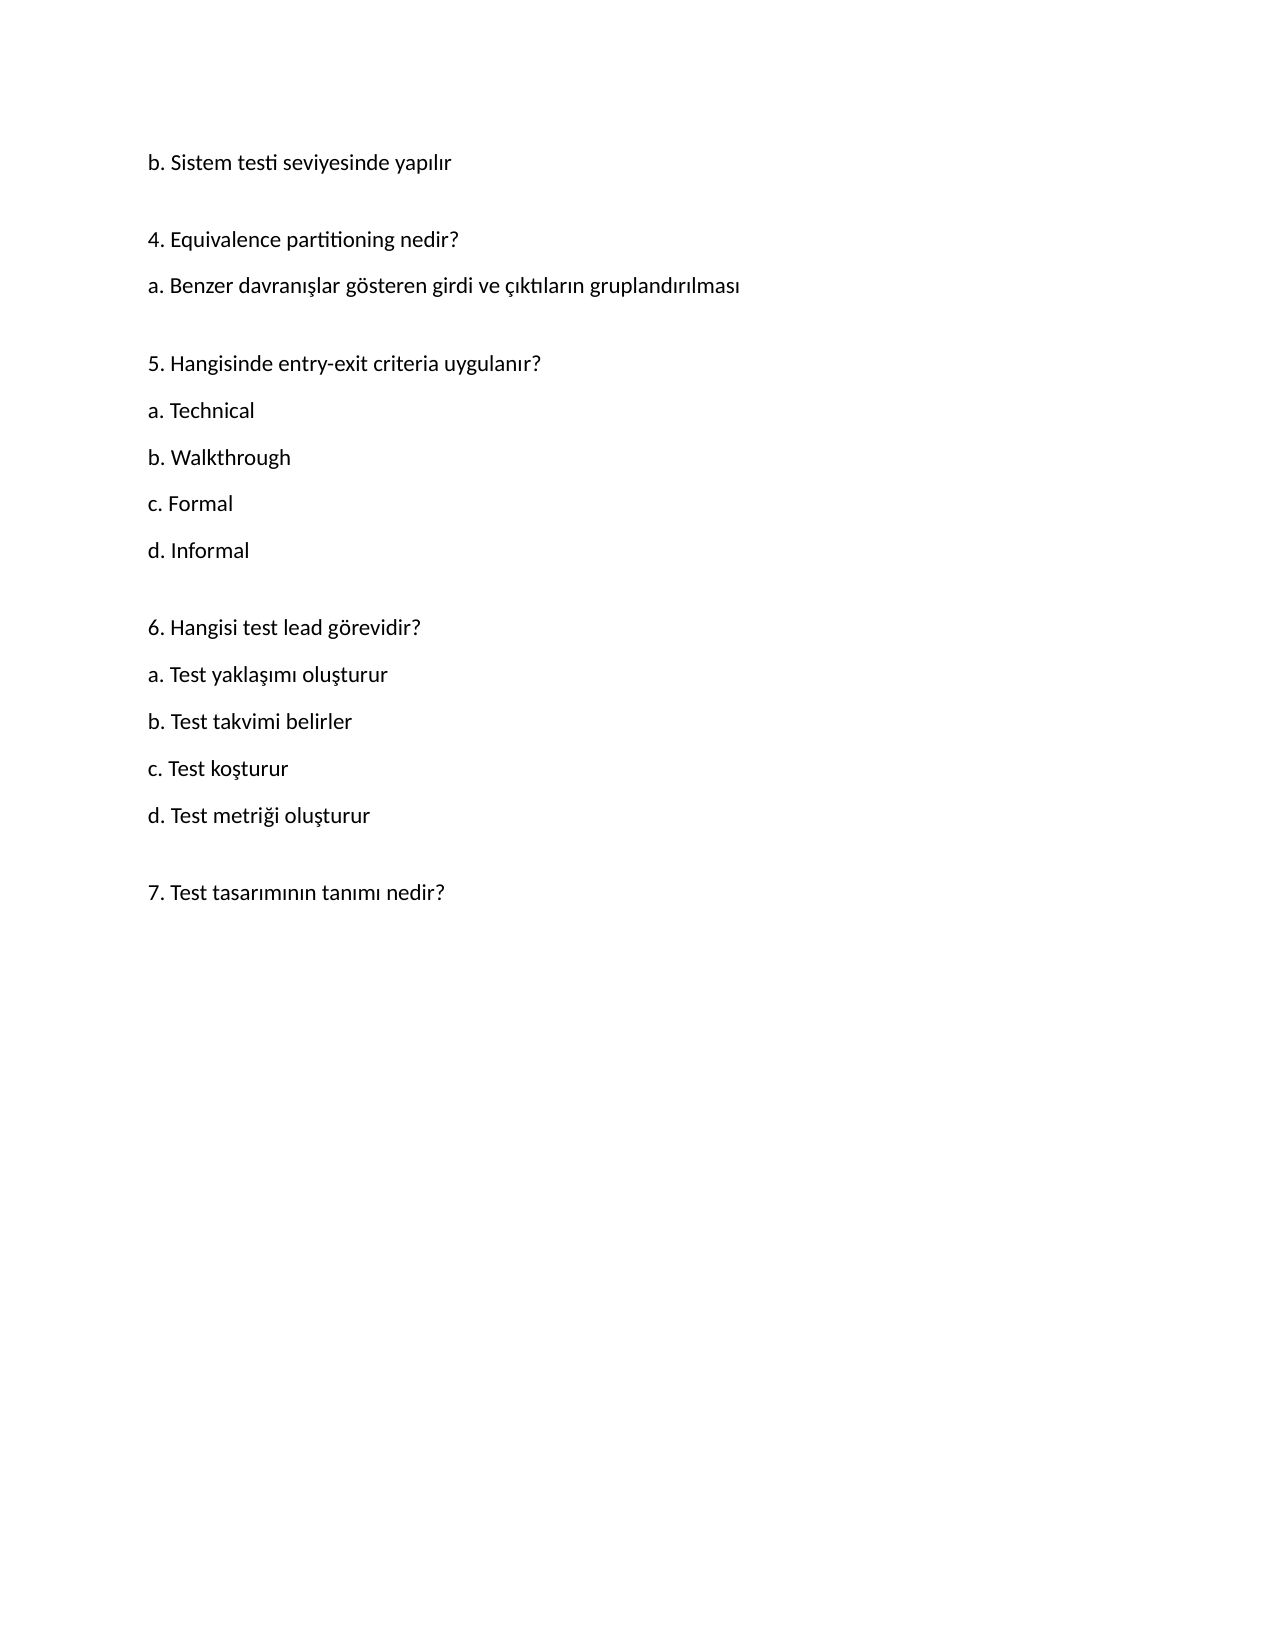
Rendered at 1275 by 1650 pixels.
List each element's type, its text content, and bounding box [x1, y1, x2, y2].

text b. Walkthrough [148, 443, 1127, 471]
text 4. Equivalence partitioning nedir? [148, 225, 1127, 253]
text c. Test koşturur [148, 754, 1127, 782]
text c. Formal [148, 489, 1127, 517]
text 6. Hangisi test lead görevidir? [148, 613, 1127, 642]
text b. Sistem testi seviyesinde yapılır [148, 148, 1127, 176]
text a. Technical [148, 396, 1127, 424]
text d. Informal [148, 536, 1127, 564]
text b. Test takvimi belirler [148, 707, 1127, 735]
text d. Test metriği oluşturur [148, 801, 1127, 829]
text 7. Test tasarımının tanımı nedir? [148, 878, 1127, 906]
text 5. Hangisinde entry-exit criteria uygulanır? [148, 349, 1127, 377]
text a. Benzer davranışlar gösteren girdi ve çıktıların gruplandırılması [148, 272, 1127, 300]
text a. Test yaklaşımı oluşturur [148, 660, 1127, 688]
